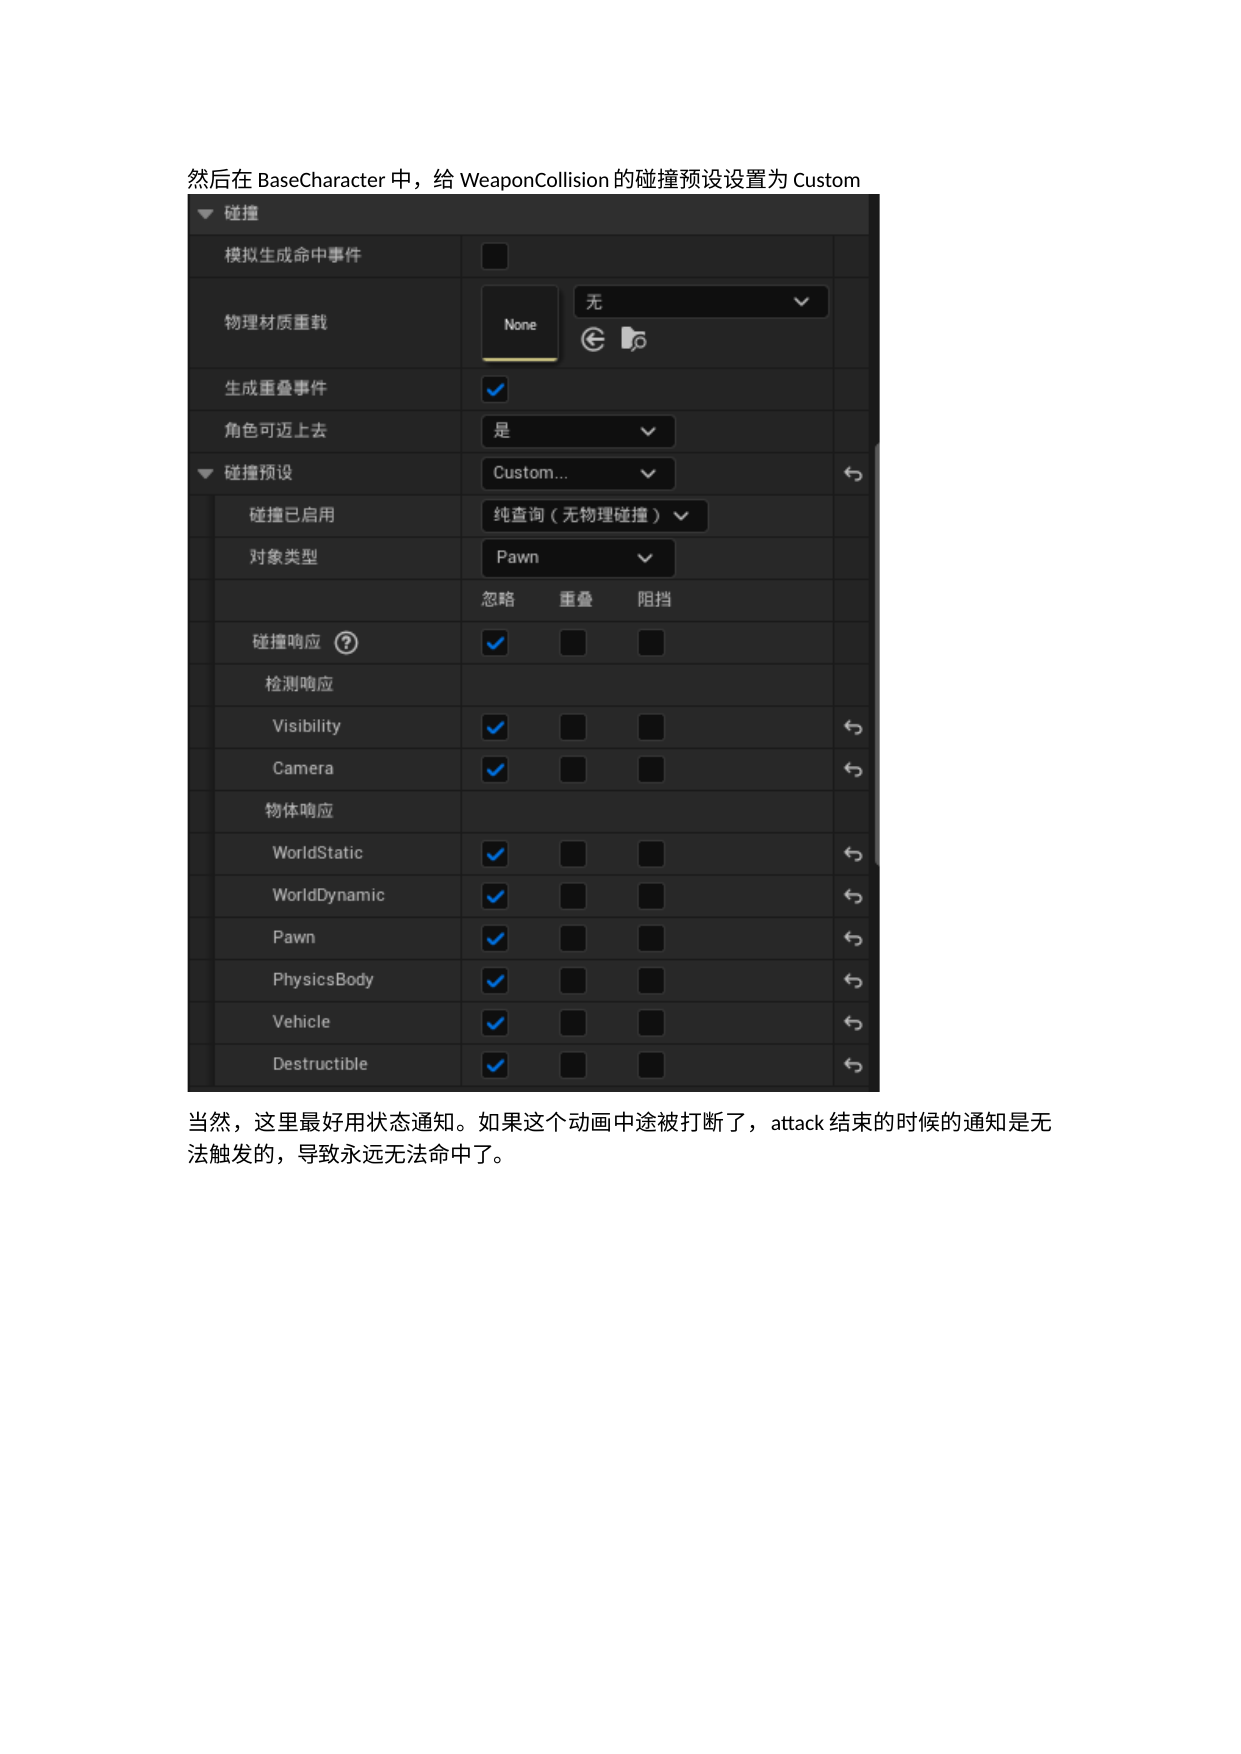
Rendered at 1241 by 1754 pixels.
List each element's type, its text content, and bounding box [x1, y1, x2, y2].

text 然后在BaseCharacter中，给WeaponCollision的碰撞预设设置为Custom [187, 162, 1053, 194]
picture [187, 194, 880, 1092]
text 当然，这里最好用状态通知。如果这个动画中途被打断了，attack结束的时候的通知是无法触发的，导致永远无法命中了。 [187, 1104, 1053, 1169]
